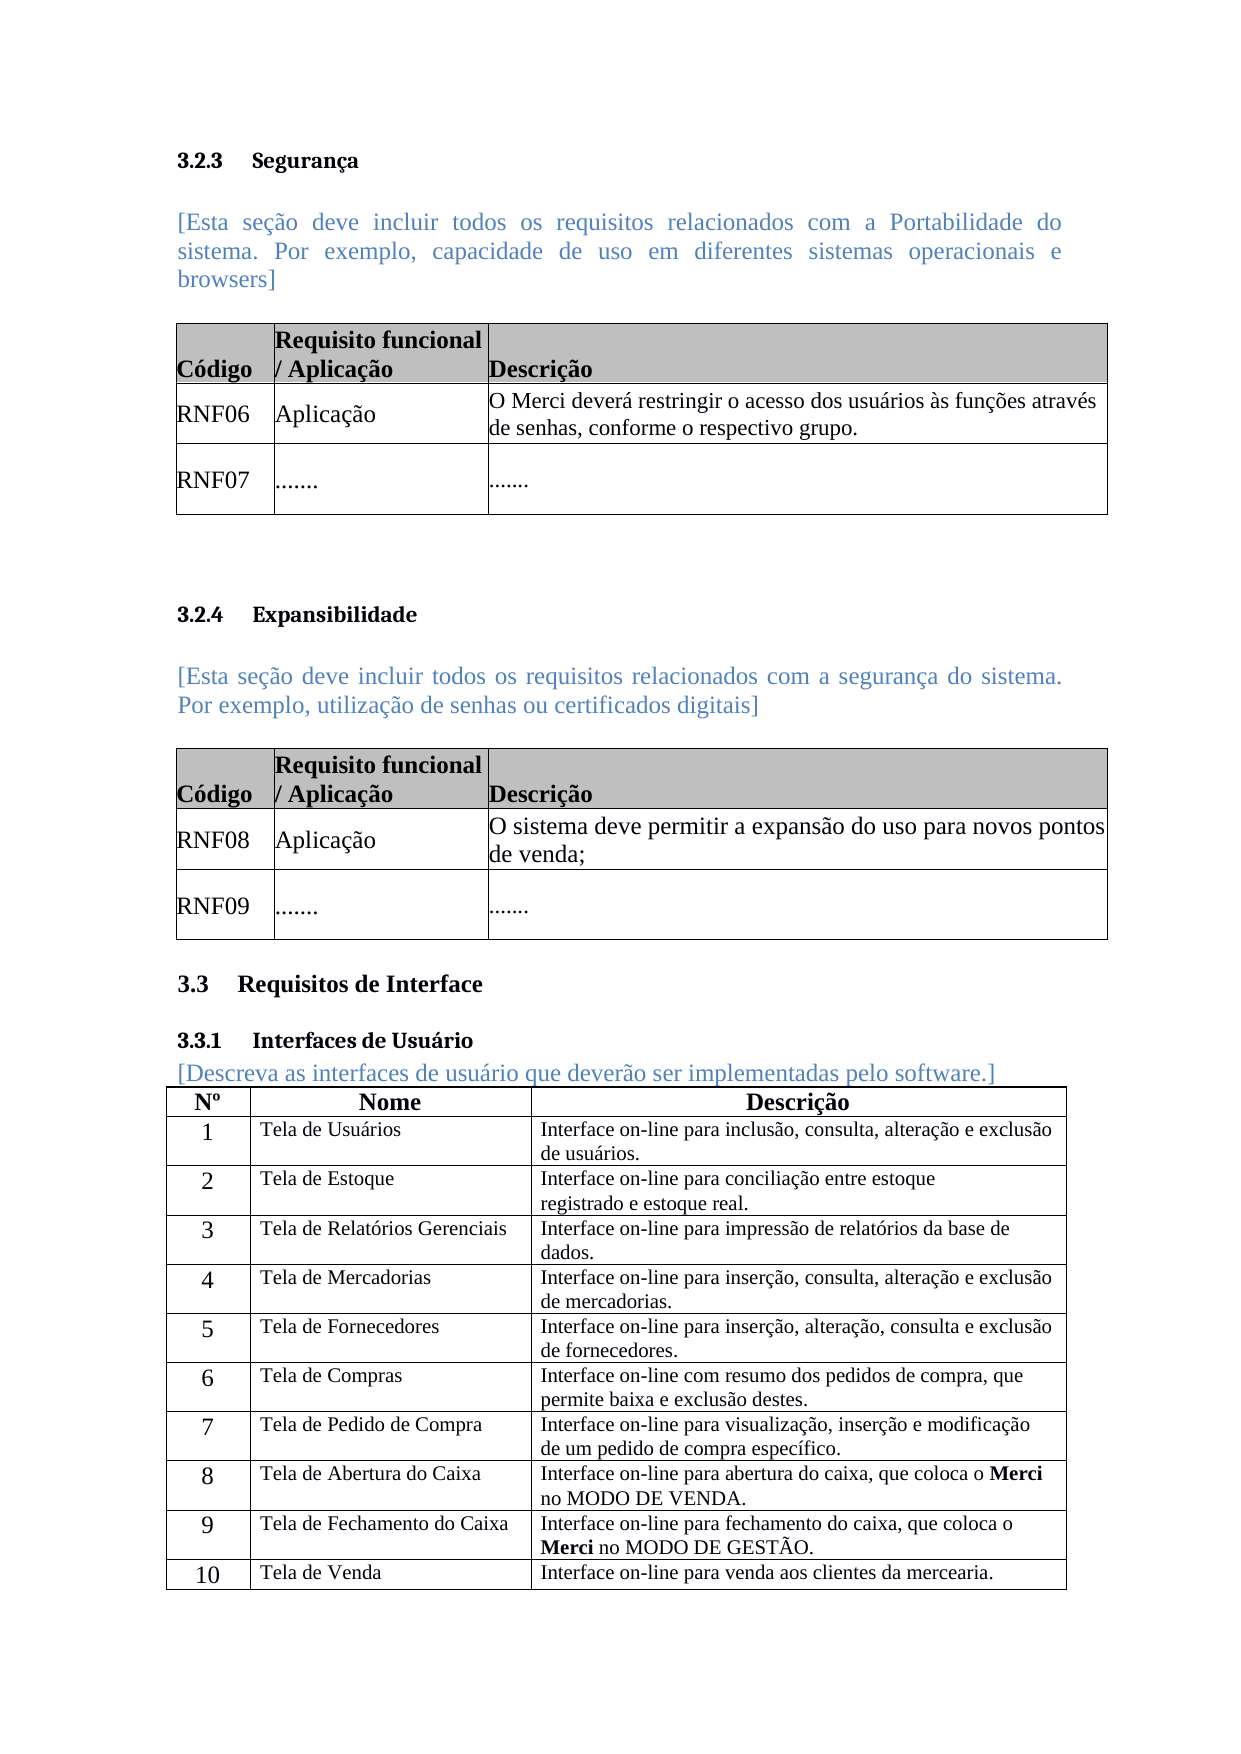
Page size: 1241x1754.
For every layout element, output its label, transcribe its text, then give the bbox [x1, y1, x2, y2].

table_cell RNF08 [177, 809, 274, 869]
table_header Requisito funcional / Aplicação [275, 749, 488, 808]
list Segurança [177, 148, 1063, 174]
table_cell Tela de Fornecedores [251, 1314, 531, 1362]
table_header Código [177, 749, 274, 808]
text [Descreva as interfaces de usuário que deverão ser implementadas pelo software.] [177, 1058, 1063, 1086]
table_cell Aplicação [275, 809, 488, 869]
table_cell Tela de Estoque [251, 1166, 531, 1214]
table_cell ....... [275, 444, 488, 514]
list Expansibilidade [177, 602, 1063, 628]
table_cell Tela de Fechamento do Caixa [251, 1511, 531, 1559]
table_cell 7 [167, 1412, 250, 1460]
table_cell 4 [167, 1265, 250, 1313]
table_cell RNF09 [177, 870, 274, 939]
table_cell ....... [489, 870, 1107, 939]
table_header Descrição [489, 324, 1107, 382]
table_header Descrição [489, 749, 1107, 808]
table_cell Tela de Abertura do Caixa [251, 1461, 531, 1509]
table_cell ....... [489, 444, 1107, 514]
table_header Descrição [532, 1088, 1066, 1116]
table_cell Tela de Venda [251, 1560, 531, 1588]
table_cell RNF07 [177, 444, 274, 514]
table_header Nome [251, 1088, 531, 1116]
table_cell Interface on-line para inserção, consulta, alteração e exclusão de mercadorias. [532, 1265, 1066, 1313]
table_cell 2 [167, 1166, 250, 1214]
table_cell Tela de Pedido de Compra [251, 1412, 531, 1460]
table_cell Interface on-line com resumo dos pedidos de compra, que permite baixa e exclusão destes. [532, 1363, 1066, 1411]
table_cell Interface on-line para inserção, alteração, consulta e exclusão de fornecedores. [532, 1314, 1066, 1362]
table_cell 3 [167, 1216, 250, 1264]
table_cell Interface on-line para venda aos clientes da mercearia. [532, 1560, 1066, 1588]
table_cell Tela de Usuários [251, 1117, 531, 1165]
table_cell Interface on-line para visualização, inserção e modificação de um pedido de compra específico. [532, 1412, 1066, 1460]
table_cell Tela de Mercadorias [251, 1265, 531, 1313]
table_cell 1 [167, 1117, 250, 1165]
table_header Nº [167, 1088, 250, 1116]
list Requisitos de Interface [177, 969, 1063, 998]
table_cell Interface on-line para fechamento do caixa, que coloca o Merci no MODO DE GESTÃO. [532, 1511, 1066, 1559]
table_cell Tela de Relatórios Gerenciais [251, 1216, 531, 1264]
table_cell Interface on-line para conciliação entre estoque registrado e estoque real. [532, 1166, 1066, 1214]
table_cell ....... [275, 870, 488, 939]
table_cell Tela de Compras [251, 1363, 531, 1411]
table_cell Interface on-line para abertura do caixa, que coloca o Merci no MODO DE VENDA. [532, 1461, 1066, 1509]
table_header Código [177, 324, 274, 382]
text [Esta seção deve incluir todos os requisitos relacionados com a segurança do sistema. Por exemplo, utilização de senhas ou certificados digitais] [177, 661, 1063, 719]
table_cell RNF06 [177, 384, 274, 443]
table_header Requisito funcional / Aplicação [275, 324, 488, 382]
table_cell O Merci deverá restringir o acesso dos usuários às funções através de senhas, conforme o respectivo grupo. [489, 384, 1107, 443]
table_cell Aplicação [275, 384, 488, 443]
table_cell Interface on-line para inclusão, consulta, alteração e exclusão de usuários. [532, 1117, 1066, 1165]
table_cell 5 [167, 1314, 250, 1362]
table_cell O sistema deve permitir a expansão do uso para novos pontos de venda; [489, 809, 1107, 869]
table_cell 8 [167, 1461, 250, 1509]
table_cell Interface on-line para impressão de relatórios da base de dados. [532, 1216, 1066, 1264]
table_cell 10 [167, 1560, 250, 1588]
text [Esta seção deve incluir todos os requisitos relacionados com a Portabilidade do sistema. Por exemplo, capacidade de uso em diferentes sistemas operacionais e browsers] [177, 207, 1063, 293]
list Interfaces de Usuário [177, 1027, 1063, 1054]
table_cell 6 [167, 1363, 250, 1411]
table_cell 9 [167, 1511, 250, 1559]
